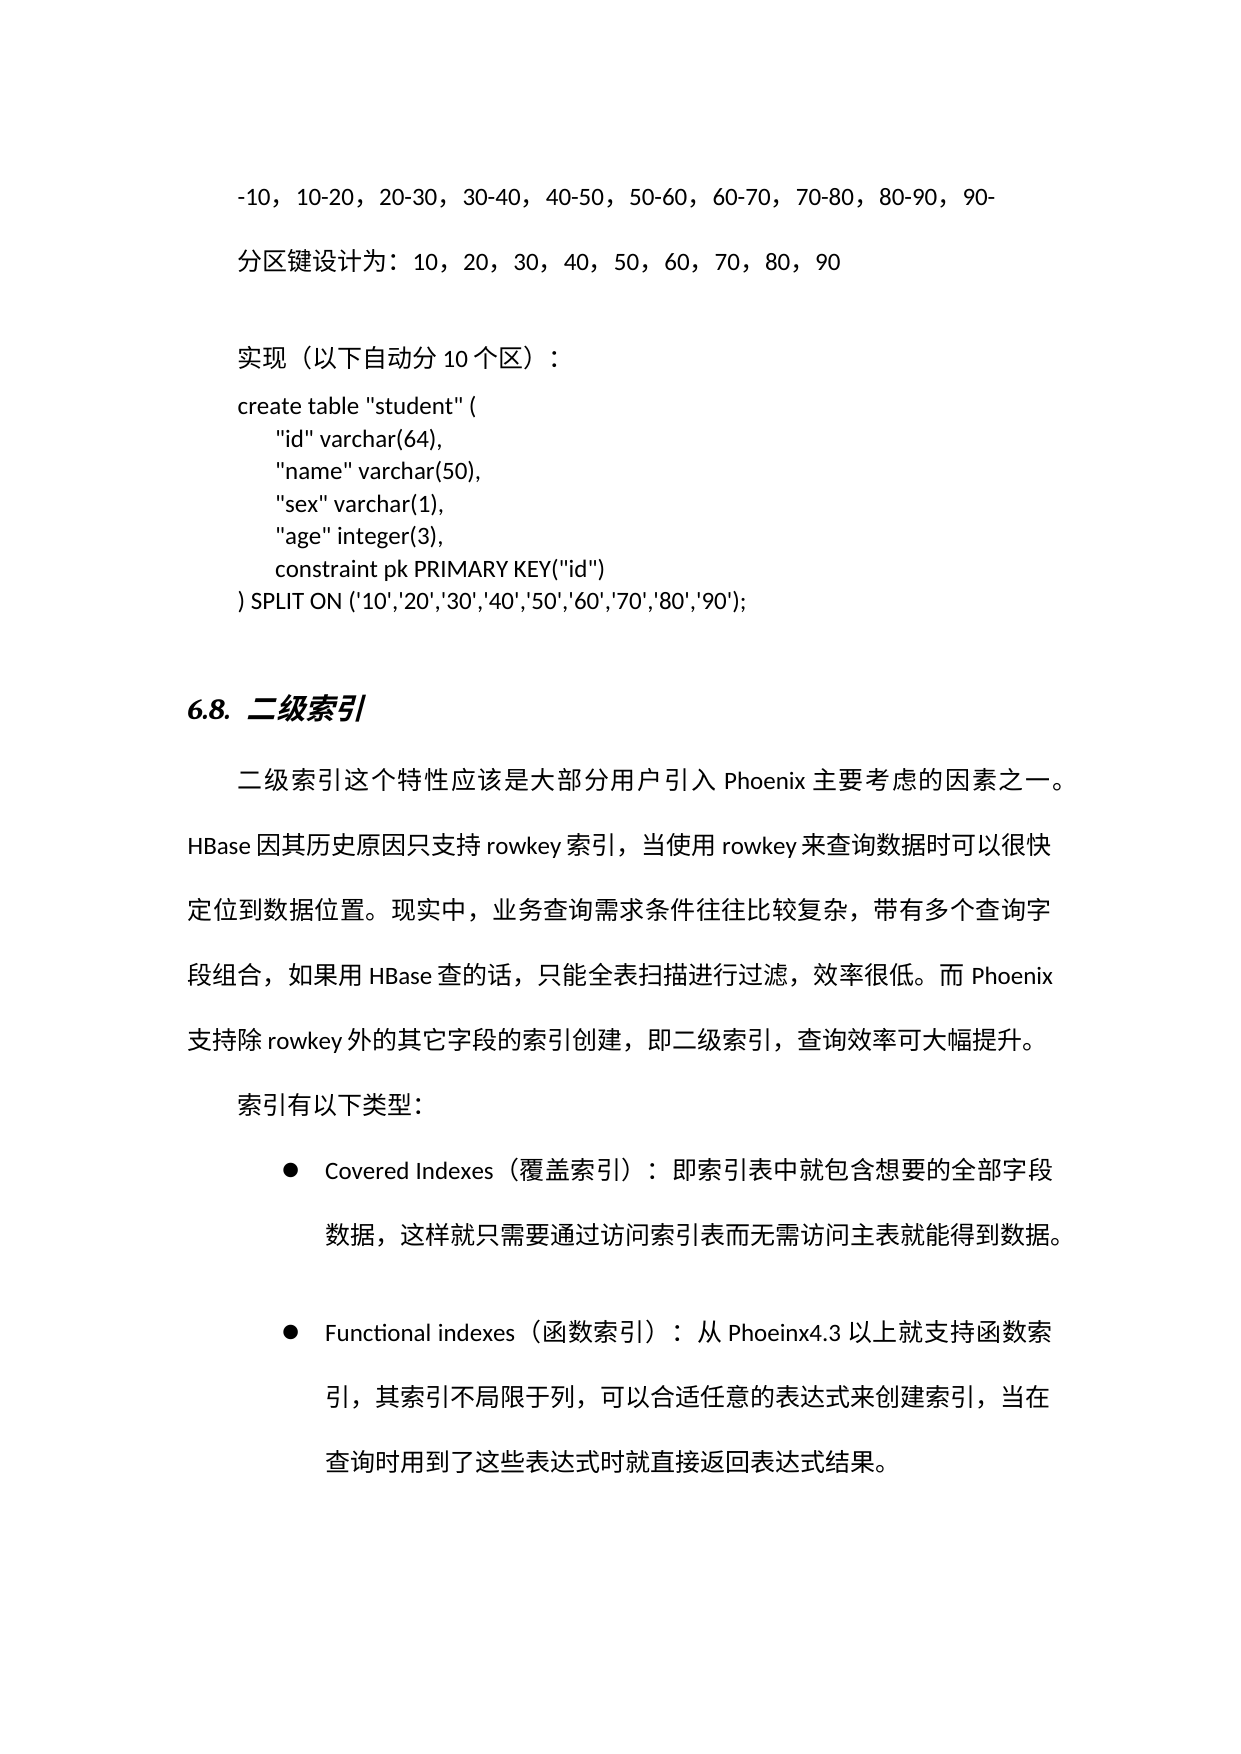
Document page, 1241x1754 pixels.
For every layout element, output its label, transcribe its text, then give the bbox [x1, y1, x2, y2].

text constraint pk PRIMARY KEY("id") [187, 552, 1053, 584]
text "age" integer(3), [187, 519, 1053, 552]
subtitle 二级索引 [187, 674, 1053, 739]
text create table "student" ( [187, 389, 1053, 422]
text 二级索引这个特性应该是大部分用户引入Phoenix主要考虑的因素之一。HBase因其历史原因只支持rowkey索引，当使用rowkey来查询数据时可以很快定位到数据位置。现实中，业务查询需求条件往往比较复杂，带有多个查询字段组合，如果用HBase查的话，只能全表扫描进行过滤，效率很低。而Phoenix支持除rowkey外的其它字段的索引创建，即二级索引，查询效率可大幅提升。 [187, 746, 1053, 1071]
list Covered Indexes（覆盖索引）：即索引表中就包含想要的全部字段数据，这样就只需要通过访问索引表而无需访问主表就能得到数据。 [281, 1136, 1053, 1266]
text 索引有以下类型： [187, 1071, 1053, 1136]
text -10，10-20，20-30，30-40，40-50，50-60，60-70，70-80，80-90，90- [187, 162, 1053, 227]
text 分区键设计为：10，20，30，40，50，60，70，80，90 [187, 227, 1053, 292]
text "id" varchar(64), [187, 422, 1053, 454]
text "sex" varchar(1), [187, 487, 1053, 519]
list Functional indexes（函数索引）：从Phoeinx4.3以上就支持函数索引，其索引不局限于列，可以合适任意的表达式来创建索引，当在查询时用到了这些表达式时就直接返回表达式结果。 [281, 1298, 1053, 1493]
text "name" varchar(50), [187, 454, 1053, 487]
text 实现（以下自动分10个区）： [187, 324, 1053, 389]
text ) SPLIT ON ('10','20','30','40','50','60','70','80','90'); [187, 584, 1053, 617]
